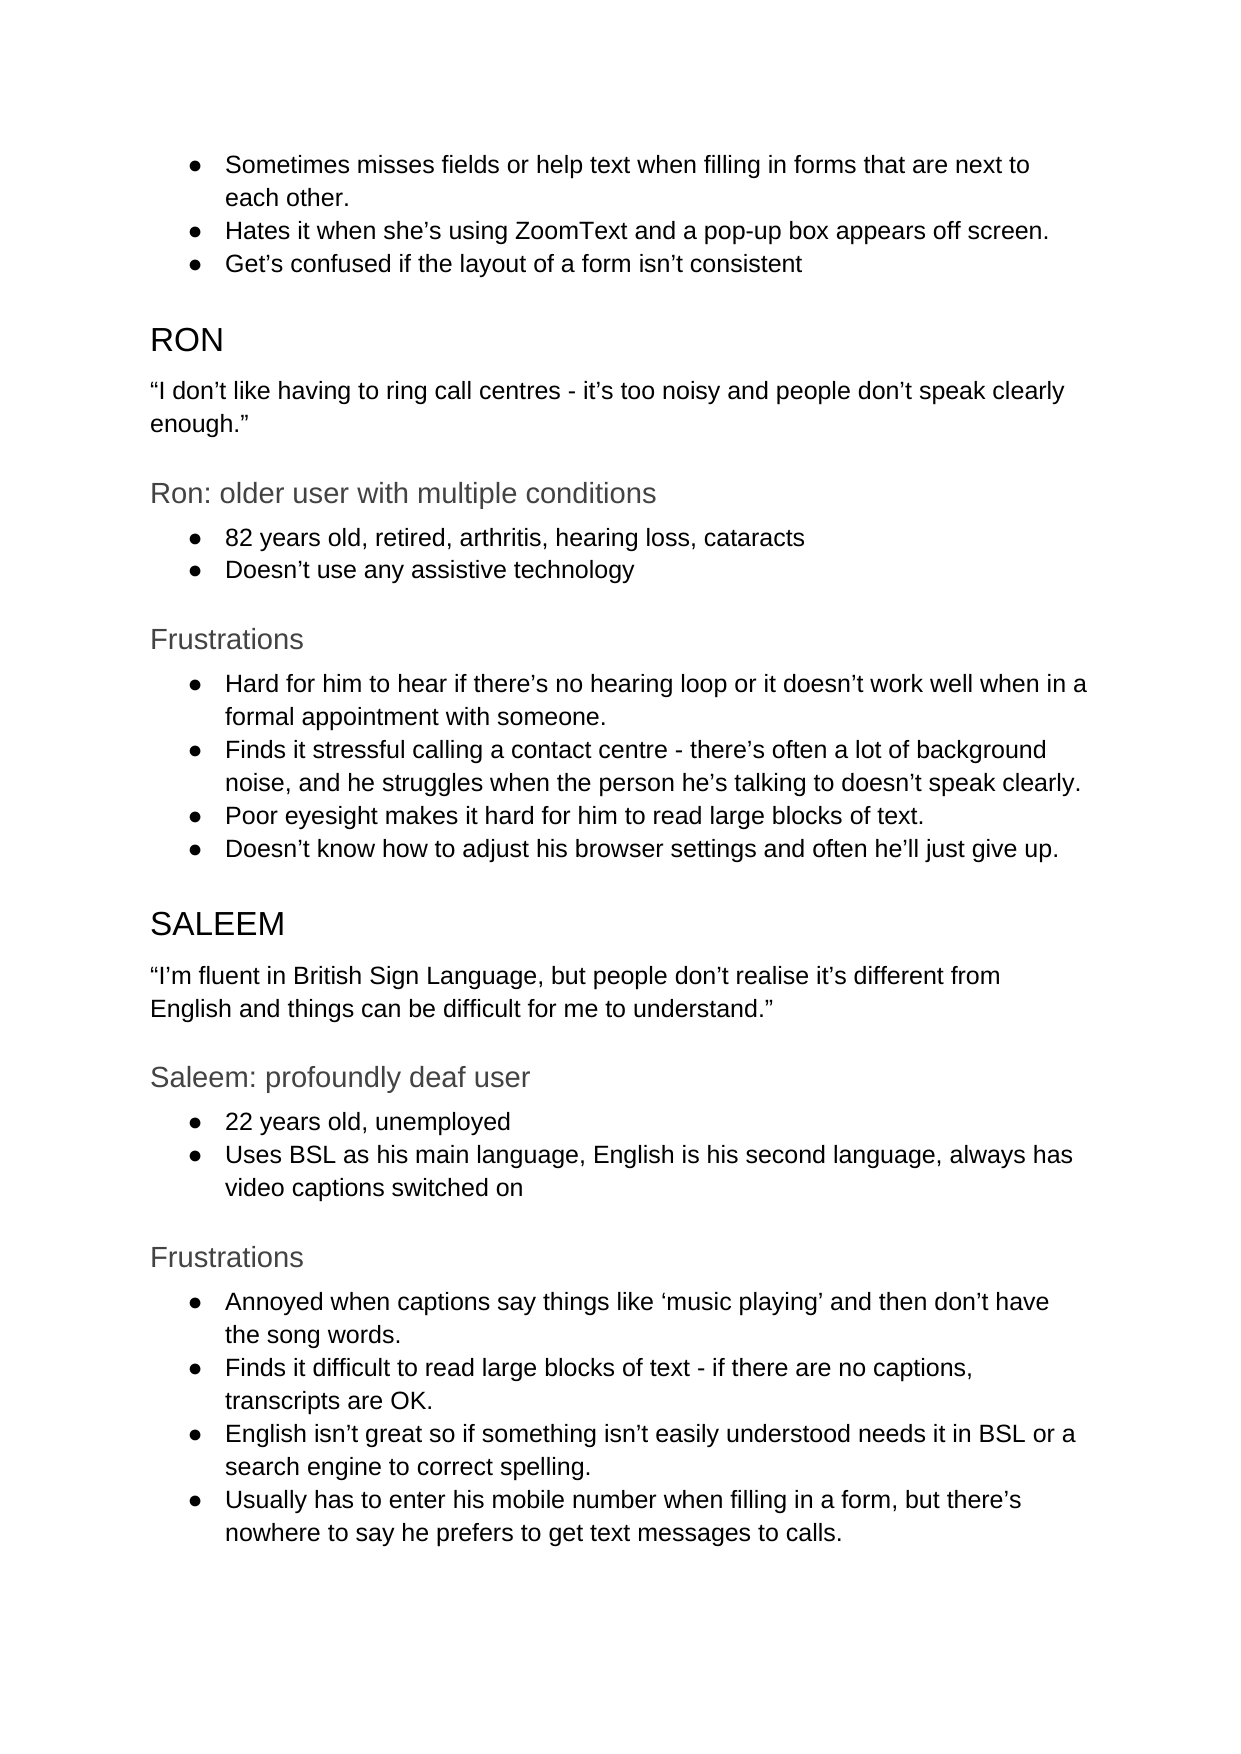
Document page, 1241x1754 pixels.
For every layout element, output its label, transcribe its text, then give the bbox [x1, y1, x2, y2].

subtitle SALEEM [150, 904, 1090, 943]
list Finds it difficult to read large blocks of text - if there are no captions, transcripts are OK. [187, 1353, 1090, 1414]
list Poor eyesight makes it hard for him to read large blocks of text. [187, 801, 1090, 829]
text “I don’t like having to ring call centres - it’s too noisy and people don’t speak clearly enough.” [150, 376, 1090, 438]
subtitle Frustrations [150, 1240, 1090, 1273]
subtitle Frustrations [150, 622, 1090, 655]
list Doesn’t use any assistive technology [187, 556, 1090, 584]
subtitle Saleem: profoundly deaf user [150, 1060, 1090, 1094]
list Finds it stressful calling a contact centre - there’s often a lot of background noise, and he struggles when the person he’s talking to doesn’t speak clearly. [187, 735, 1090, 797]
subtitle RON [150, 319, 1090, 358]
subtitle Ron: older user with multiple conditions [150, 476, 1090, 509]
list Sometimes misses fields or help text when filling in forms that are next to each other. [187, 150, 1090, 212]
list Doesn’t know how to adjust his browser settings and often he’ll just give up. [187, 834, 1090, 863]
list Hard for him to hear if there’s no hearing loop or it doesn’t work well when in a formal appointment with someone. [187, 669, 1090, 731]
list Hates it when she’s using ZoomText and a pop-up box appears off screen. [187, 216, 1090, 245]
list Annoyed when captions say things like ‘music playing’ and then don’t have the song words. [187, 1287, 1090, 1348]
list Usually has to enter his mobile number when filling in a form, but there’s nowhere to say he prefers to get text messages to calls. [187, 1485, 1090, 1546]
list 22 years old, unemployed [187, 1107, 1090, 1136]
list English isn’t great so if something isn’t easily understood needs it in BSL or a search engine to correct spelling. [187, 1419, 1090, 1480]
text “I’m fluent in British Sign Language, but people don’t realise it’s different from English and things can be difficult for me to understand.” [150, 961, 1090, 1023]
list 82 years old, retired, arthritis, hearing loss, cataracts [187, 522, 1090, 551]
list Uses BSL as his main language, English is his second language, always has video captions switched on [187, 1140, 1090, 1202]
list Get’s confused if the layout of a form isn’t consistent [187, 249, 1090, 278]
